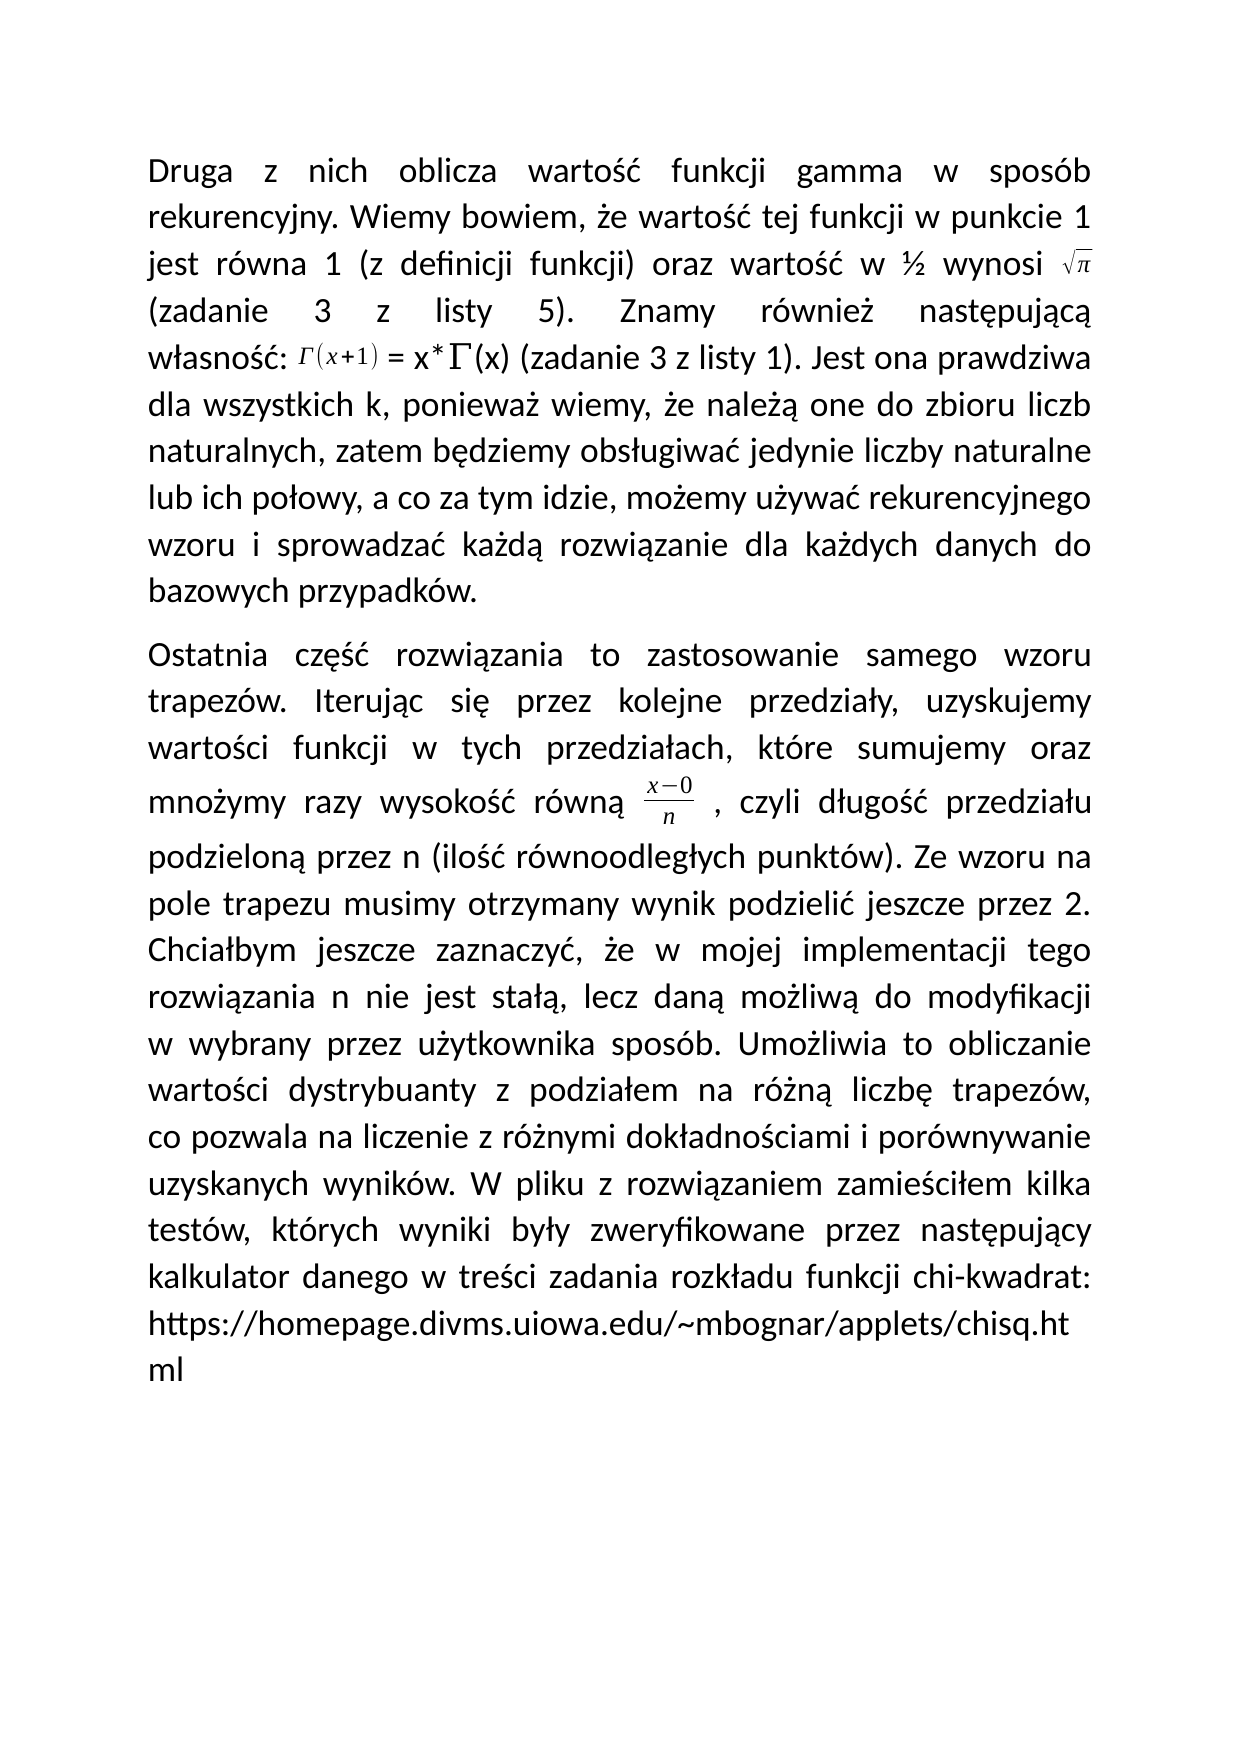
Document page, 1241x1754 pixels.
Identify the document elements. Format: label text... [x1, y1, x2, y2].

text Ostatnia część rozwiązania to zastosowanie samego wzoru trapezów. Iterując się przez kolejne przedziały, uzyskujemy wartości funkcji w tych przedziałach, które sumujemy oraz mnożymy razy wysokość równą , czyli długość przedziału podzieloną przez n (ilość równoodległych punktów). Ze wzoru na pole trapezu musimy otrzymany wynik podzielić jeszcze przez 2. Chciałbym jeszcze zaznaczyć, że w mojej implementacji tego rozwiązania n nie jest stałą, lecz daną możliwą do modyfikacji w wybrany przez użytkownika sposób. Umożliwia to obliczanie wartości dystrybuanty z podziałem na różną liczbę trapezów, co pozwala na liczenie z różnymi dokładnościami i porównywanie uzyskanych wyników. W pliku z rozwiązaniem zamieściłem kilka testów, których wyniki były zweryfikowane przez następujący kalkulator danego w treści zadania rozkładu funkcji chi-kwadrat: https://homepage.divms.uiowa.edu/~mbognar/applets/chisq.html [148, 632, 1093, 1391]
text Druga z nich oblicza wartość funkcji gamma w sposób rekurencyjny. Wiemy bowiem, że wartość tej funkcji w punkcie 1 jest równa 1 (z definicji funkcji) oraz wartość w ½ wynosi (zadanie 3 z listy 5). Znamy również następującą własność: = x*Γ(x) (zadanie 3 z listy 1). Jest ona prawdziwa dla wszystkich k, ponieważ wiemy, że należą one do zbioru liczb naturalnych, zatem będziemy obsługiwać jedynie liczby naturalne lub ich połowy, a co za tym idzie, możemy używać rekurencyjnego wzoru i sprowadzać każdą rozwiązanie dla każdych danych do bazowych przypadków. [148, 148, 1093, 612]
